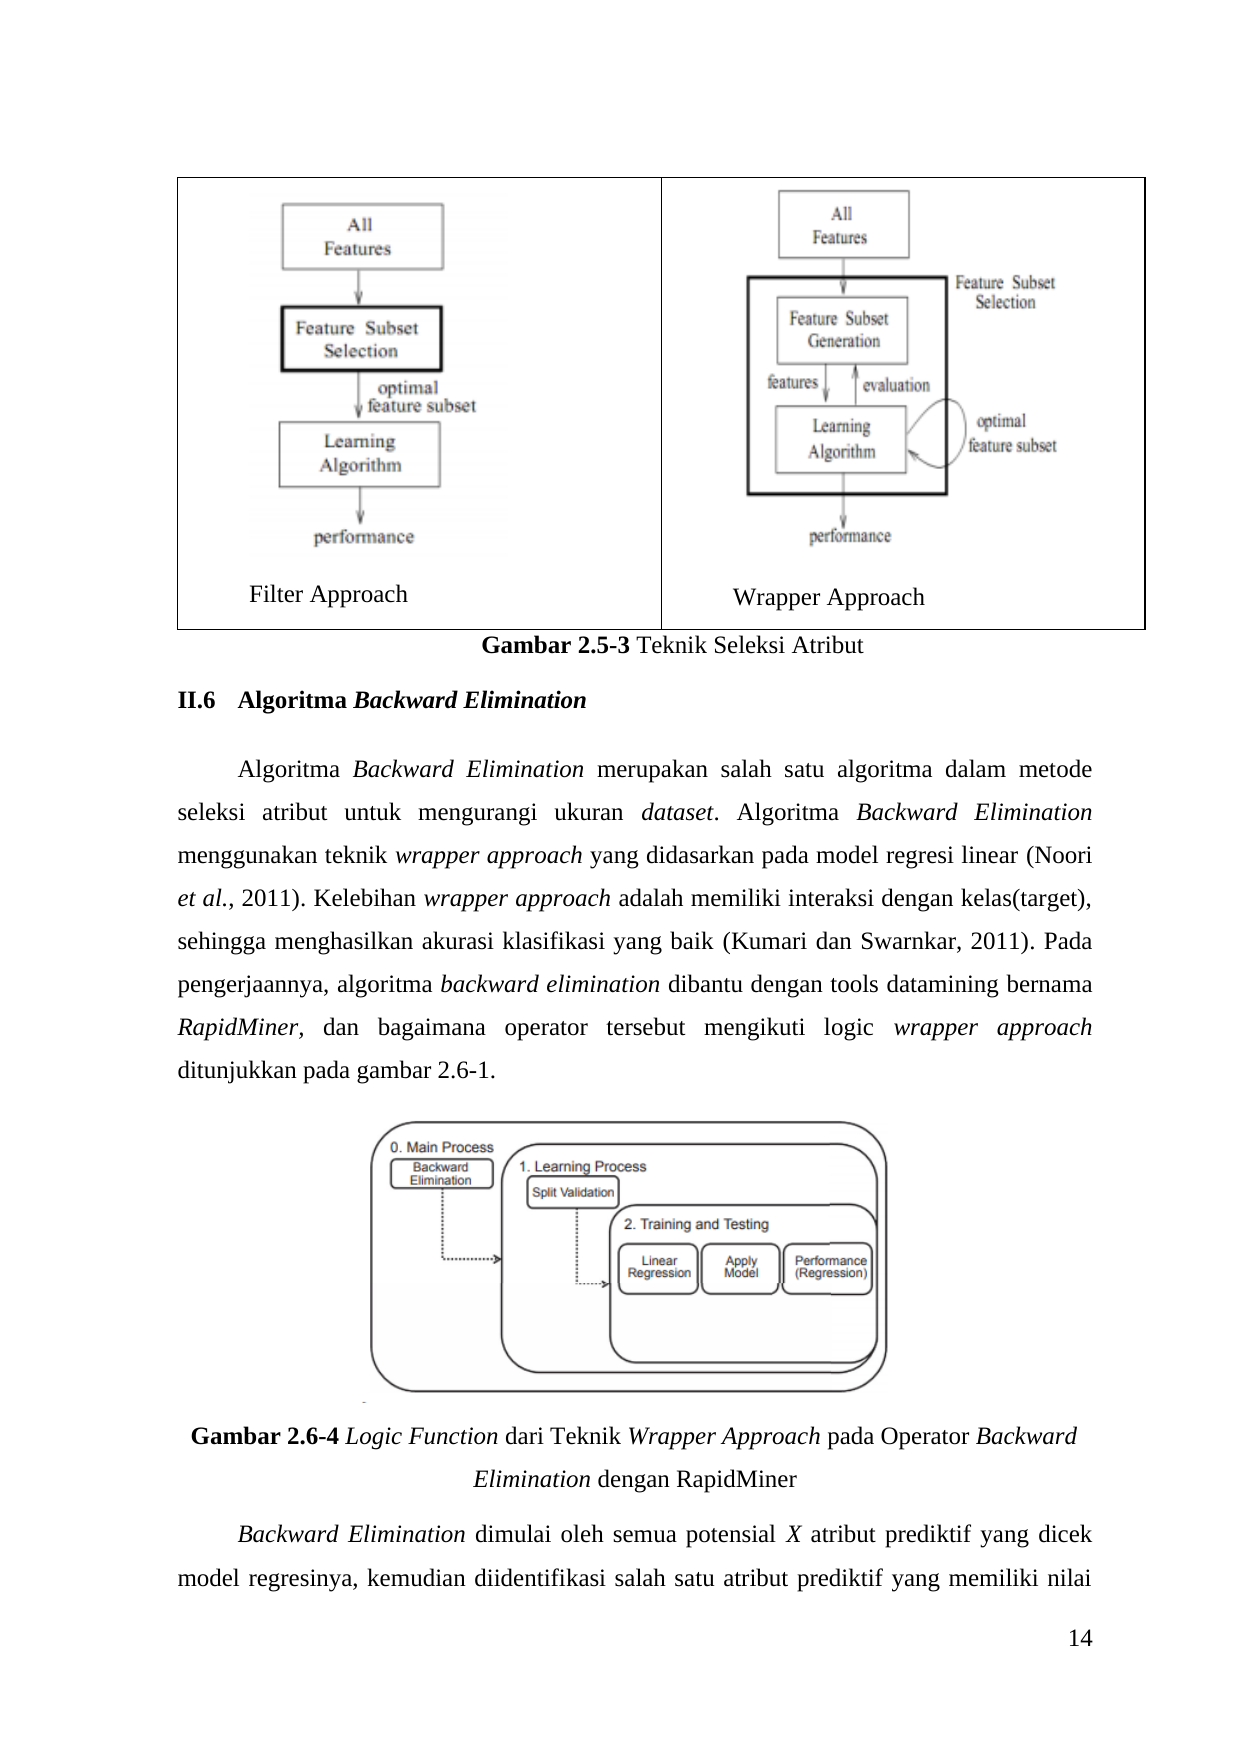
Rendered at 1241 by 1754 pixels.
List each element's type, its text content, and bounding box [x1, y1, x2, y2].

text Algoritma Backward Elimination merupakan salah satu algoritma dalam metode seleksi atribut untuk mengurangi ukuran dataset. Algoritma Backward Elimination menggunakan teknik wrapper approach yang didasarkan pada model regresi linear (Noori et al., 2011). Kelebihan wrapper approach adalah memiliki interaksi dengan kelas(target), sehingga menghasilkan akurasi klasifikasi yang baik (Kumari dan Swarnkar, 2011). Pada pengerjaannya, algoritma backward elimination dibantu dengan tools datamining bernama RapidMiner, dan bagaimana operator tersebut mengikuti logic wrapper approach ditunjukkan pada gambar 2.6-1. [177, 754, 1092, 1084]
table_header Wrapper Approach [662, 178, 1144, 629]
picture [732, 178, 1075, 564]
subtitle Algoritma Backward Elimination [177, 686, 1092, 714]
table_header Filter Approach [178, 178, 661, 629]
picture [362, 1102, 908, 1403]
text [177, 1519, 1092, 1591]
picture [248, 178, 518, 561]
